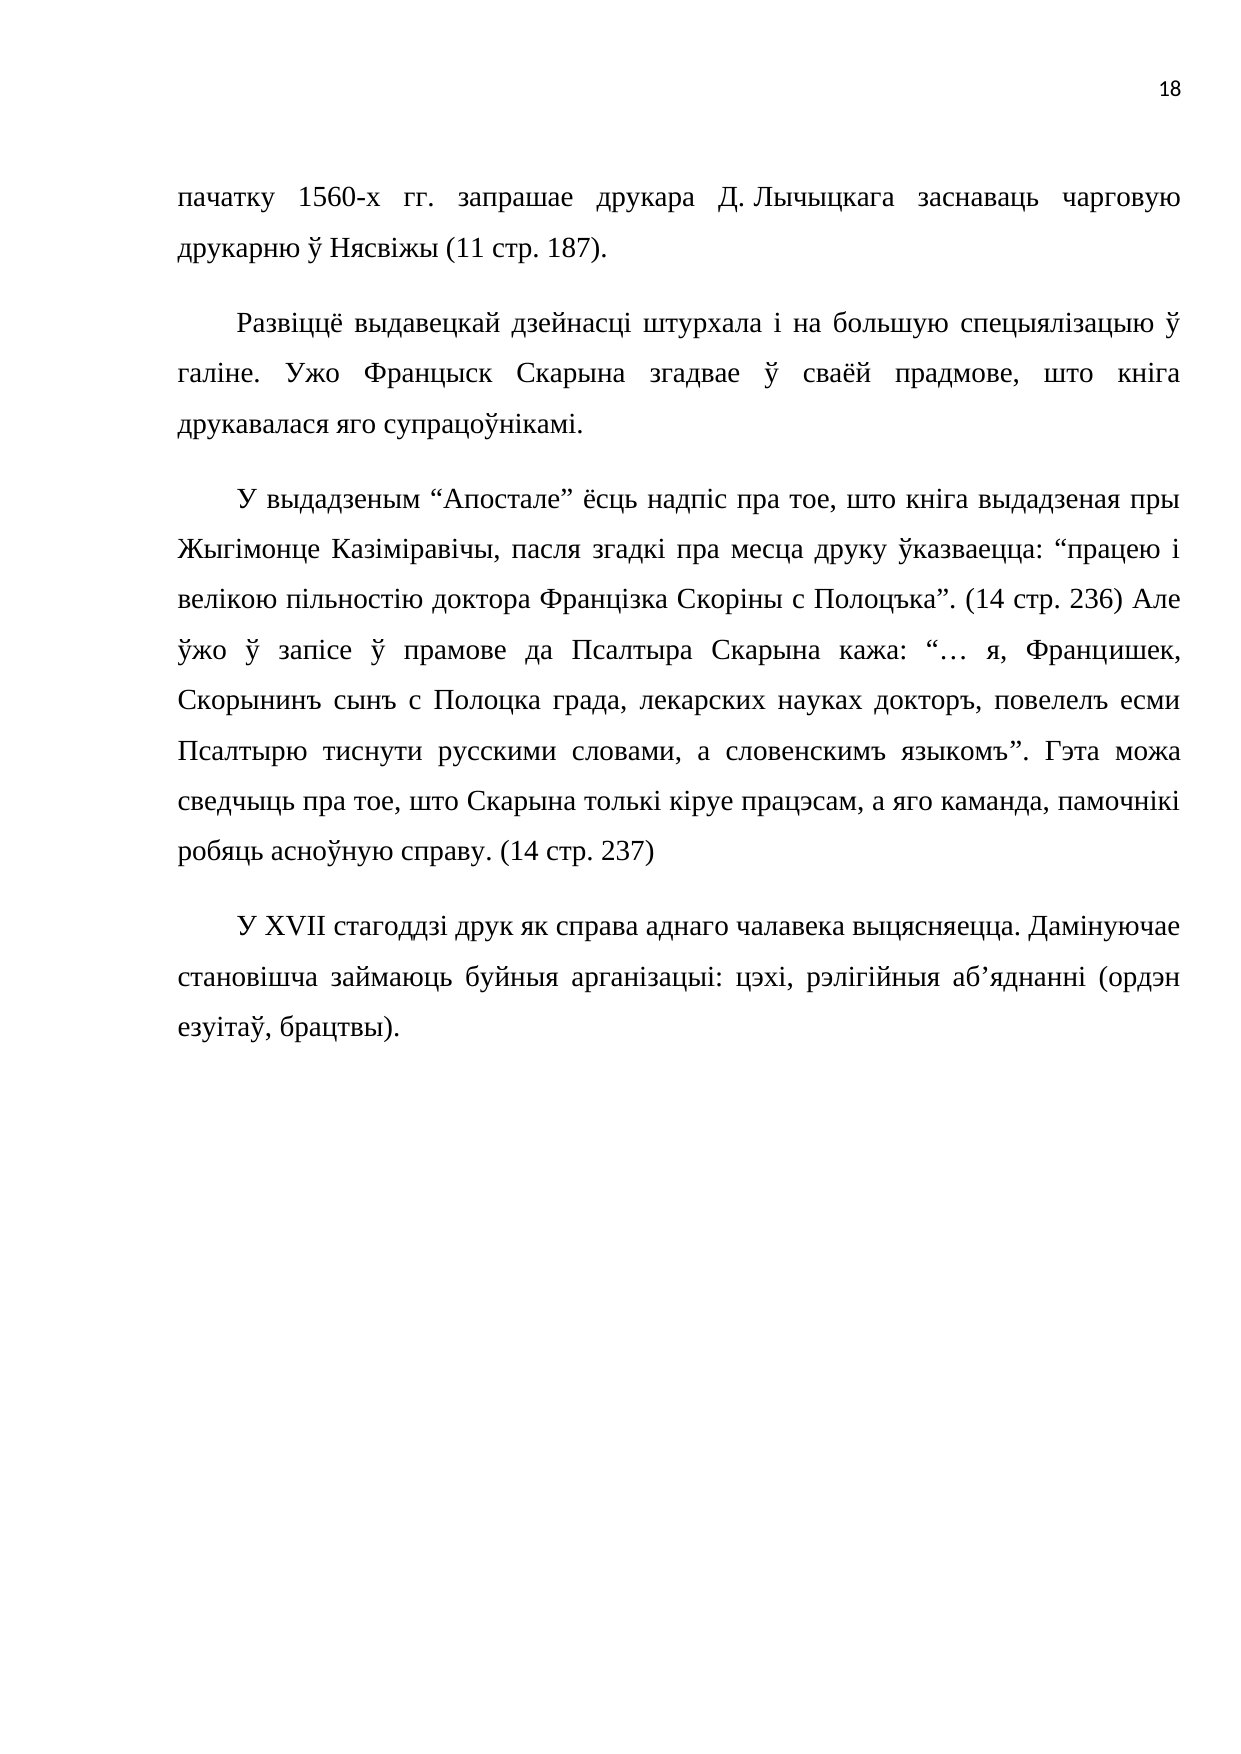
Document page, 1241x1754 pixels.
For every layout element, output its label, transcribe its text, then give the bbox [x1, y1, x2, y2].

text Развіццё выдавецкай дзейнасці штурхала і на большую спецыялізацыю ў галіне. Ужо Францыск Скарына згадвае ў сваёй прадмове, што кніга друкавалася яго супрацоўнікамі. [177, 305, 1181, 439]
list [177, 179, 1181, 263]
text У XVIІ стагоддзі друк як справа аднаго чалавека выцясняецца. Дамінуючае становішча займаюць буйныя арганізацыі: цэхі, рэлігійныя аб’яднанні (ордэн езуітаў, брацтвы). [177, 908, 1181, 1043]
text У выдадзеным “Апостале” ёсць надпіс пра тое, што кніга выдадзеная пры Жыгімонце Казіміравічы, пасля згадкі пра месца друку ўказваецца: “працею і велікою пільностію доктора Францізка Скоріны с Полоцъка”. (14 стр. 236) Але ўжо ў запісе ў прамове да Псалтыра Скарына кажа: “… я, Францишек, Скорынинъ сынъ с Полоцка града, лекарских науках докторъ, повелелъ есми Псалтырю тиснути русскими словами, а словенскимъ языкомъ”. Гэта можа сведчыць пра тое, што Скарына толькі кіруе працэсам, а яго каманда, памочнікі робяць асноўную справу. (14 стр. 237) [177, 481, 1181, 867]
